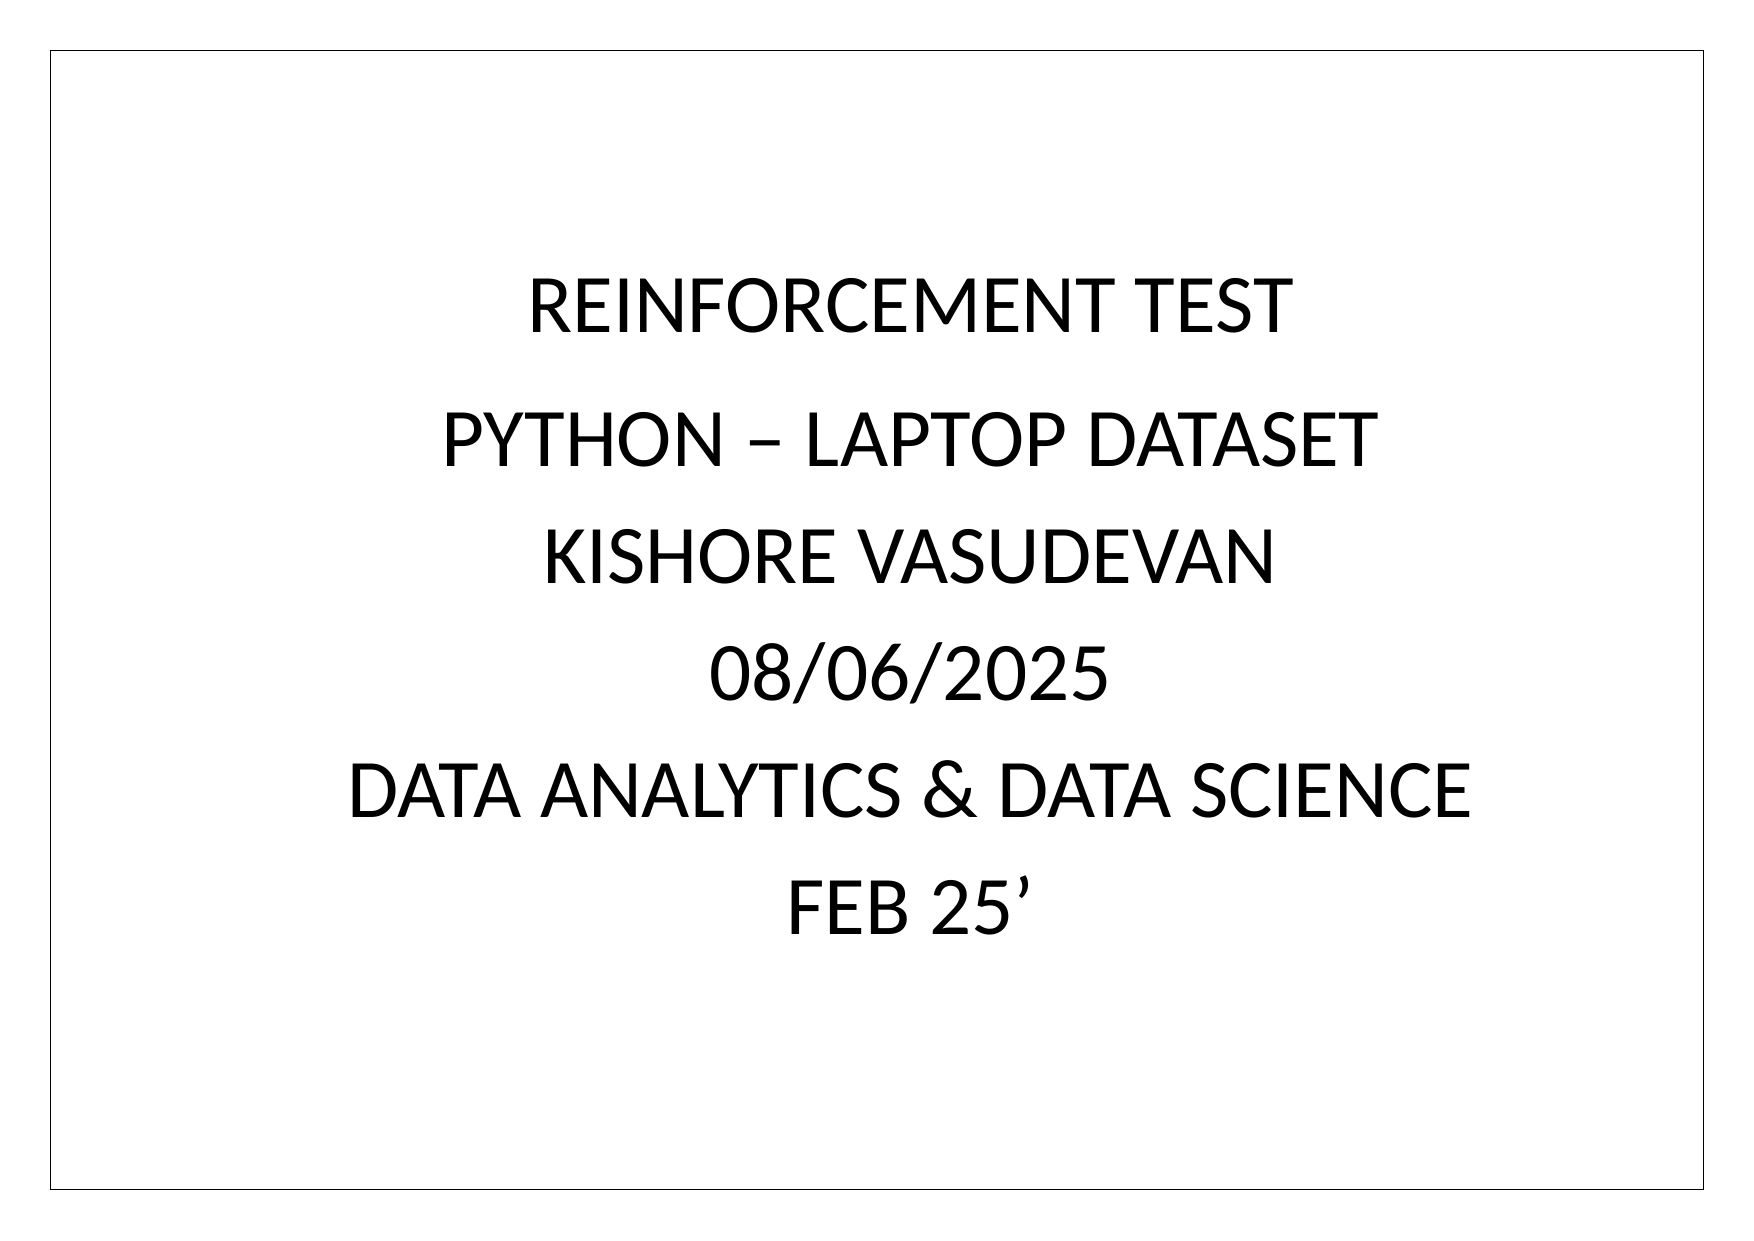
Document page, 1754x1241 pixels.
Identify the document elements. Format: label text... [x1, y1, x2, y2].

text PYTHON – LAPTOP DATASET KISHORE VASUDEVAN 08/06/2025 DATA ANALYTICS & DATA SCIENCE FEB 25’ [150, 386, 1671, 955]
text REINFORCEMENT TEST [150, 252, 1671, 354]
